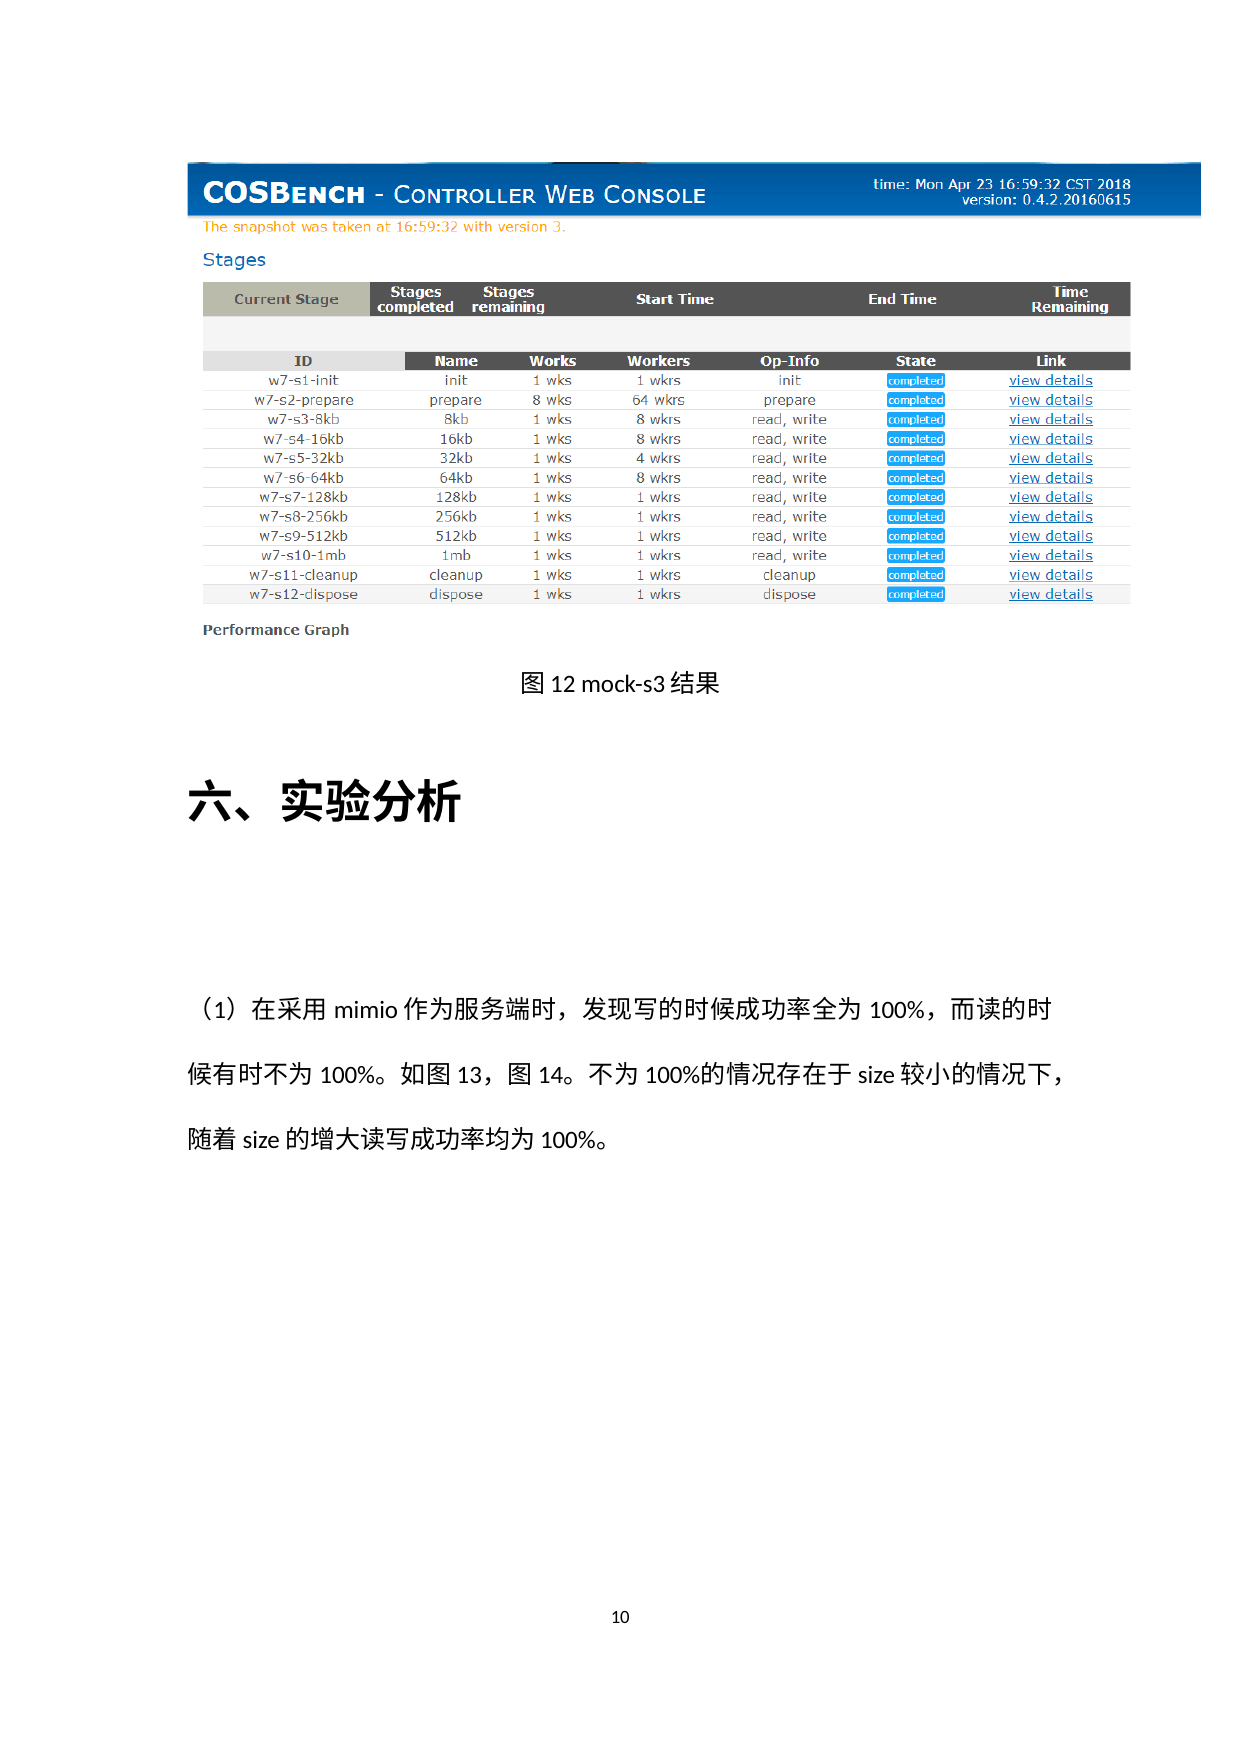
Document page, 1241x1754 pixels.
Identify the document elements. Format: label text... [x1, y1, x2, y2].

picture [187, 162, 1201, 647]
text （1）在采用mimio作为服务端时，发现写的时候成功率全为100%，而读的时候有时不为100%。如图13，图14。不为100%的情况存在于size较小的情况下，随着size的增大读写成功率均为100%。 [187, 975, 1053, 1170]
text 图12 mock-s3结果 [187, 649, 1053, 714]
subtitle 六、实验分析 [187, 750, 1053, 847]
